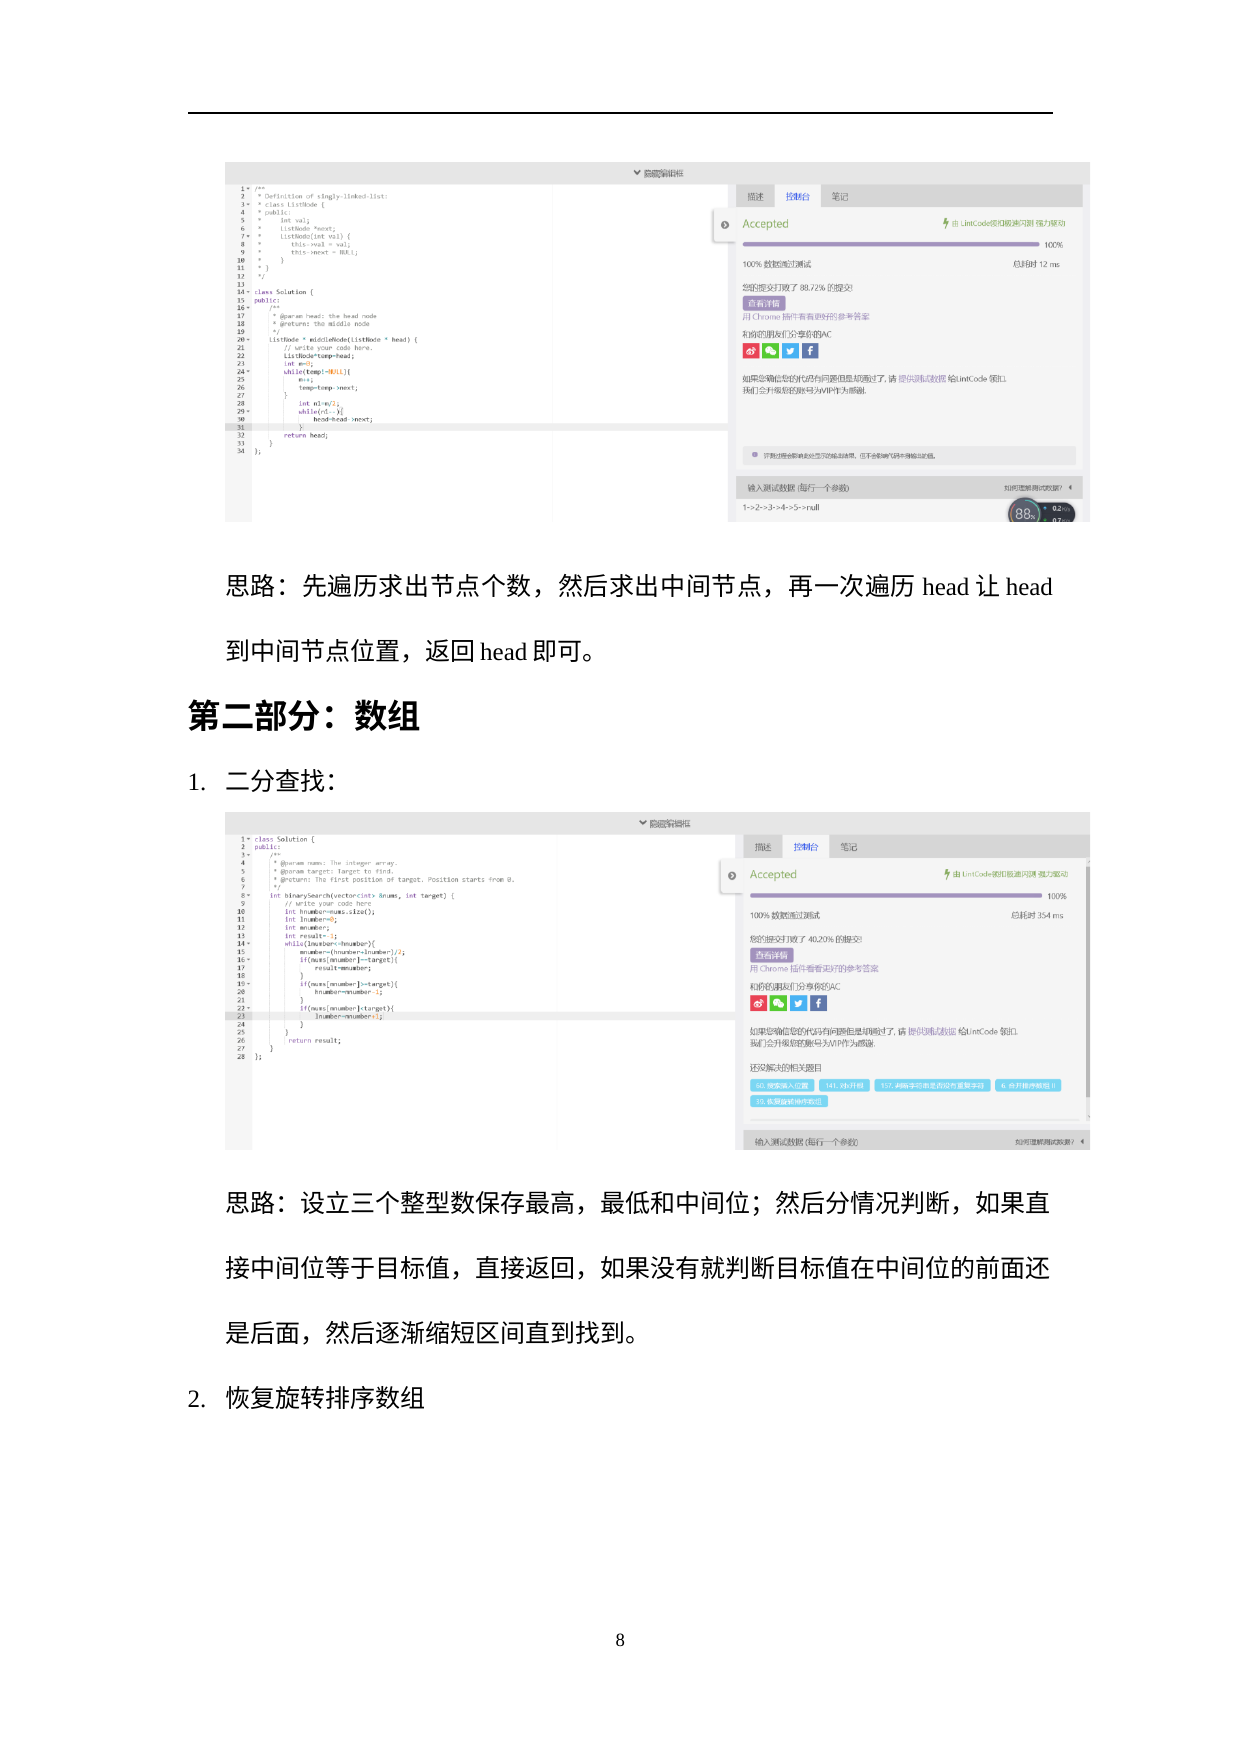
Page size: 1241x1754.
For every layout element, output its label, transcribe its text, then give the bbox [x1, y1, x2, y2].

list 二分查找： [187, 747, 1053, 812]
picture [225, 812, 1091, 1150]
text 第二部分：数组 [187, 682, 1053, 747]
list 恢复旋转排序数组 [187, 1364, 1053, 1429]
list 思路：设立三个整型数保存最高，最低和中间位；然后分情况判断，如果直接中间位等于目标值，直接返回，如果没有就判断目标值在中间位的前面还是后面，然后逐渐缩短区间直到找到。 [225, 1169, 1053, 1364]
picture [225, 162, 1091, 522]
list 思路：先遍历求出节点个数，然后求出中间节点，再一次遍历head让head到中间节点位置，返回head即可。 [225, 552, 1053, 682]
